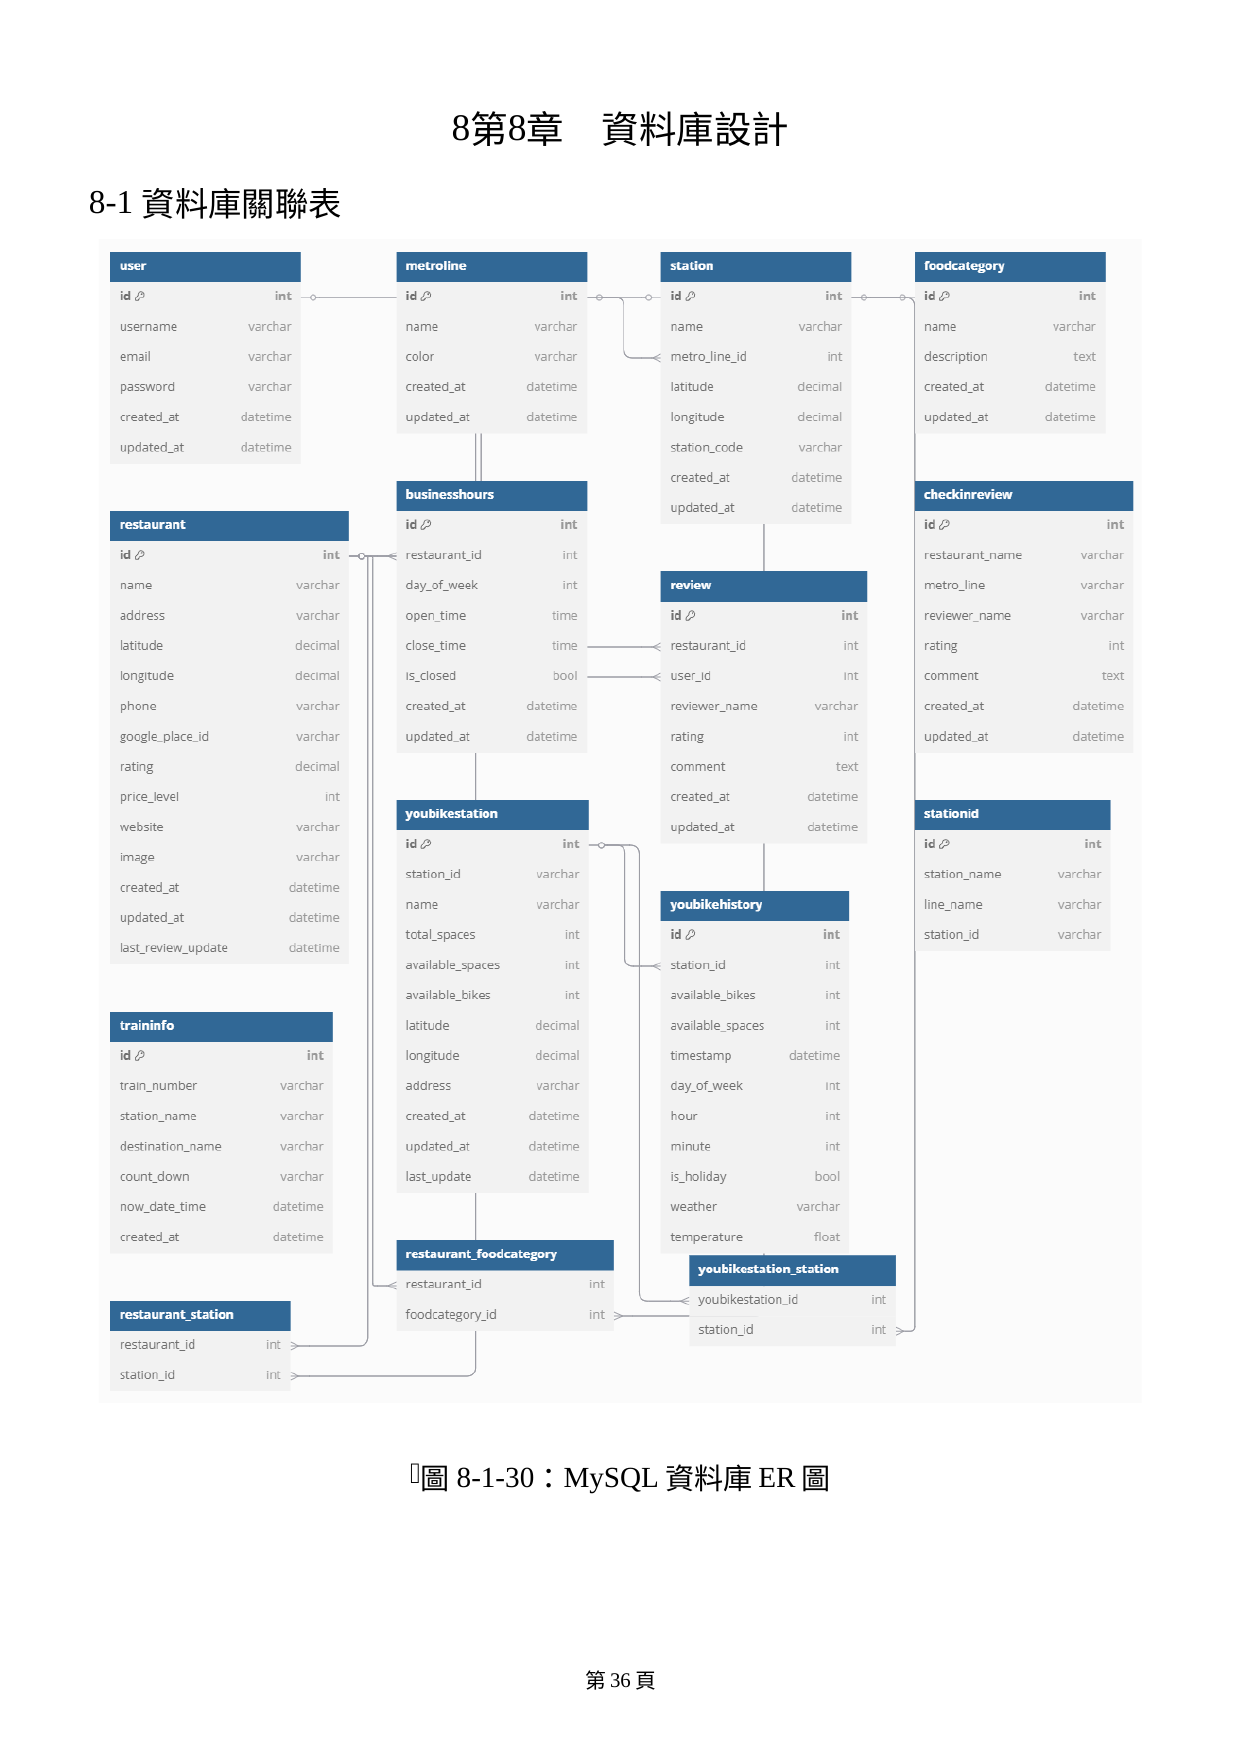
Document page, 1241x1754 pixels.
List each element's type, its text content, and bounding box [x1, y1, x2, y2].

subtitle 第8章 資料庫設計 [89, 89, 1152, 164]
picture [98, 239, 1142, 1403]
subtitle 資料庫關聯表 [89, 164, 1152, 239]
